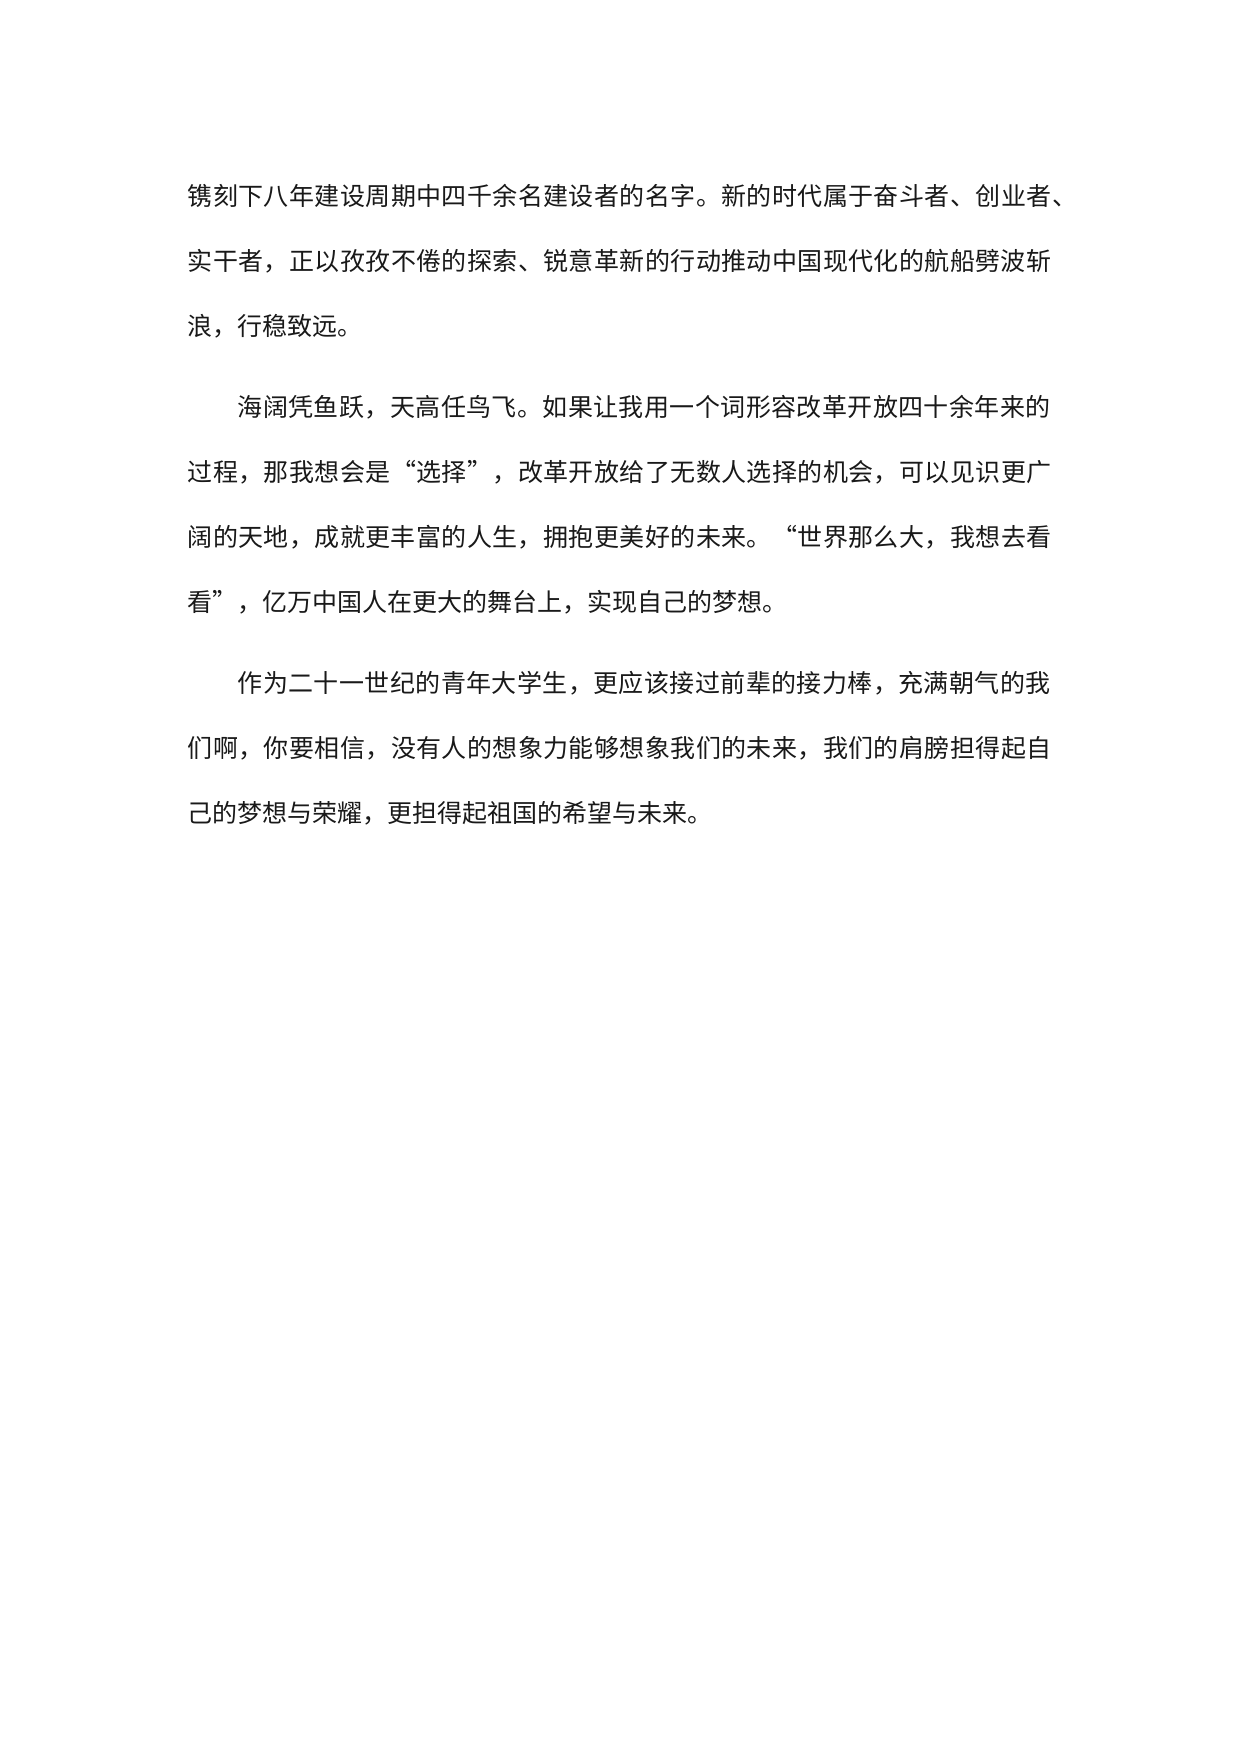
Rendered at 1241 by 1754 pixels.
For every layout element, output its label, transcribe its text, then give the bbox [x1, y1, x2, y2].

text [187, 162, 1053, 357]
text 作为二十一世纪的青年大学生，更应该接过前辈的接力棒，充满朝气的我们啊，你要相信，没有人的想象力能够想象我们的未来，我们的肩膀担得起自己的梦想与荣耀，更担得起祖国的希望与未来。 [187, 649, 1053, 844]
text 海阔凭鱼跃，天高任鸟飞。如果让我用一个词形容改革开放四十余年来的过程，那我想会是“选择”，改革开放给了无数人选择的机会，可以见识更广阔的天地，成就更丰富的人生，拥抱更美好的未来。“世界那么大，我想去看看”，亿万中国人在更大的舞台上，实现自己的梦想。 [187, 373, 1053, 633]
